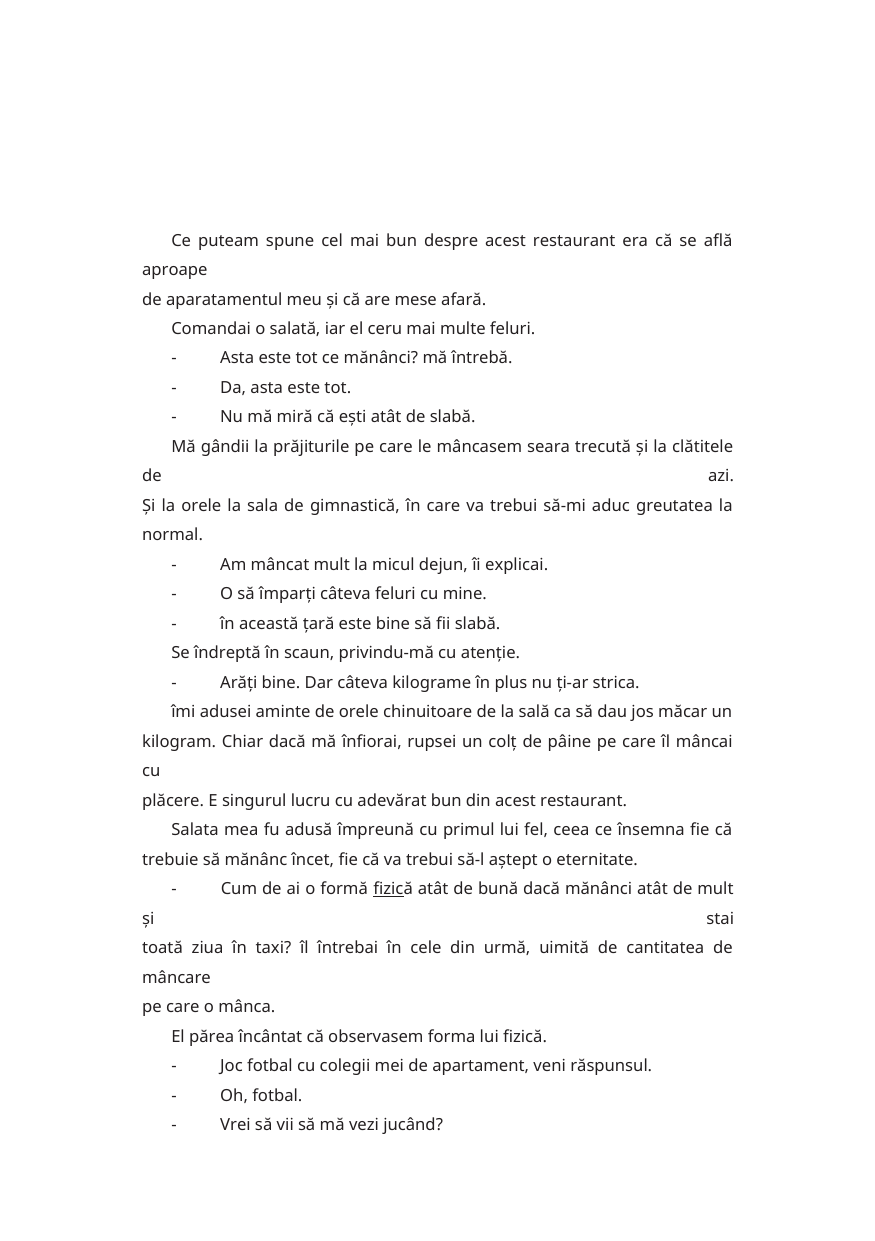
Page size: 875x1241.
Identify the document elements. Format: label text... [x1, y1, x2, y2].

text Salata mea fu adusă împreună cu primul lui fel, ceea ce însemna fie că trebuie să mănânc încet, fie că va trebui să-l aştept o eternitate. [142, 812, 734, 871]
list Oh, fotbal. [142, 1077, 734, 1107]
list Cum de ai o formă fizică atât de bună dacă mănânci atât de mult şi stai toată ziua în taxi? îl întrebai în cele din urmă, uimită de cantitatea de mâncare pe care o mânca. [142, 871, 734, 1018]
text El părea încântat că observasem forma lui fizică. [142, 1018, 734, 1048]
text Se îndreptă în scaun, privindu-mă cu atenţie. [142, 635, 734, 665]
text Ce puteam spune cel mai bun despre acest restaurant era că se află aproape de aparatamentul meu şi că are mese afară. [142, 222, 734, 311]
text îmi adusei aminte de orele chinuitoare de la sală ca să dau jos măcar un kilogram. Chiar dacă mă înfiorai, rupsei un colţ de pâine pe care îl mâncai cu plăcere. E singurul lucru cu adevărat bun din acest restaurant. [142, 694, 734, 812]
list Vrei să vii să mă vezi jucând? [142, 1107, 734, 1136]
list Am mâncat mult la micul dejun, îi explicai. [142, 547, 734, 576]
list Da, asta este tot. [142, 370, 734, 399]
list Joc fotbal cu colegii mei de apartament, veni răspunsul. [142, 1048, 734, 1077]
list în această ţară este bine să fii slabă. [142, 606, 734, 635]
list Arăţi bine. Dar câteva kilograme în plus nu ţi-ar strica. [142, 665, 734, 694]
list Asta este tot ce mănânci? mă întrebă. [142, 340, 734, 370]
text Comandai o salată, iar el ceru mai multe feluri. [142, 311, 734, 340]
text Mă gândii la prăjiturile pe care le mâncasem seara trecută şi la clătitele de azi. Şi la orele la sala de gimnastică, în care va trebui să-mi aduc greutatea la normal. [142, 429, 734, 547]
list Nu mă miră că eşti atât de slabă. [142, 399, 734, 429]
list O să împarţi câteva feluri cu mine. [142, 576, 734, 606]
